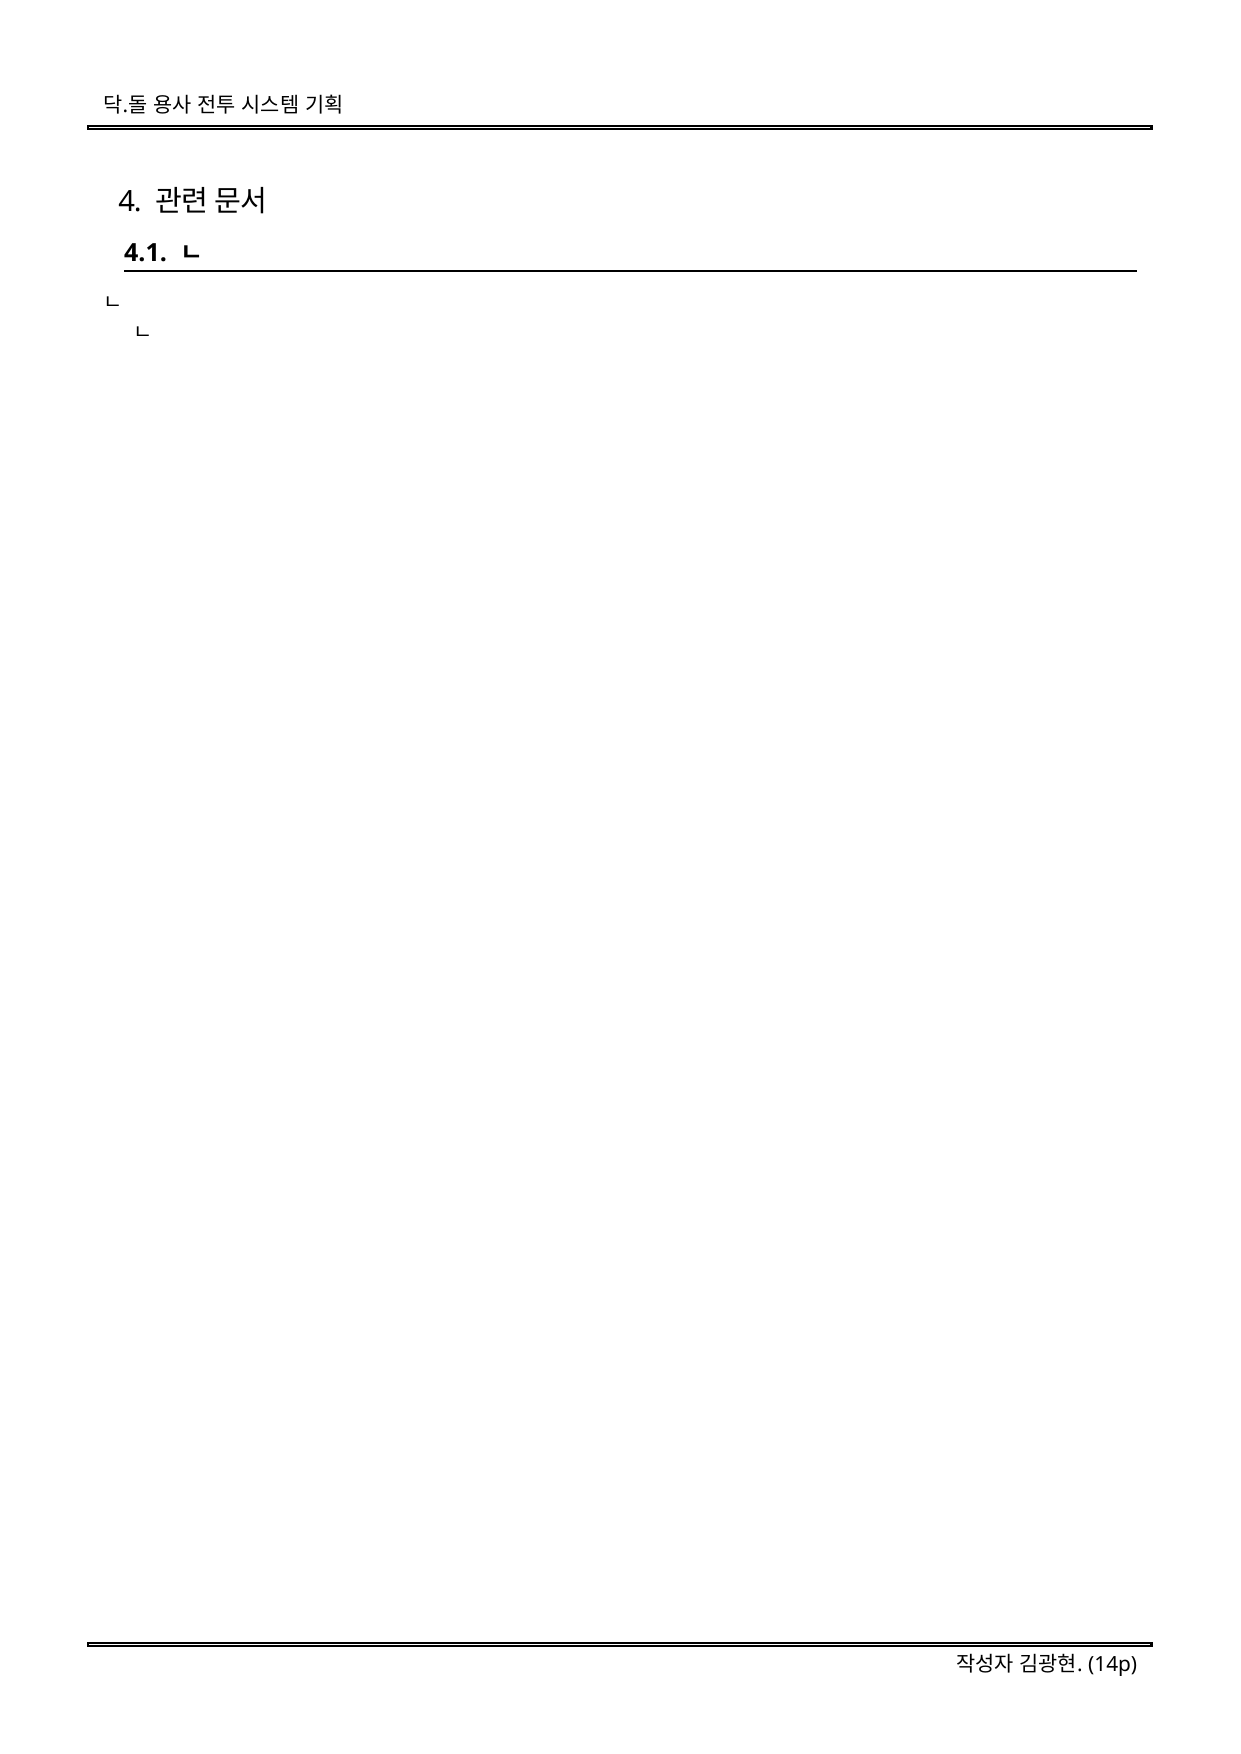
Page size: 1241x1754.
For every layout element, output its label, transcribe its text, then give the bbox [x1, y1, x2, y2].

text ㄴ [133, 315, 1137, 345]
text 관련 문서 [118, 177, 1137, 219]
text ㄴ [124, 232, 1137, 270]
text ㄴ [103, 285, 1137, 315]
